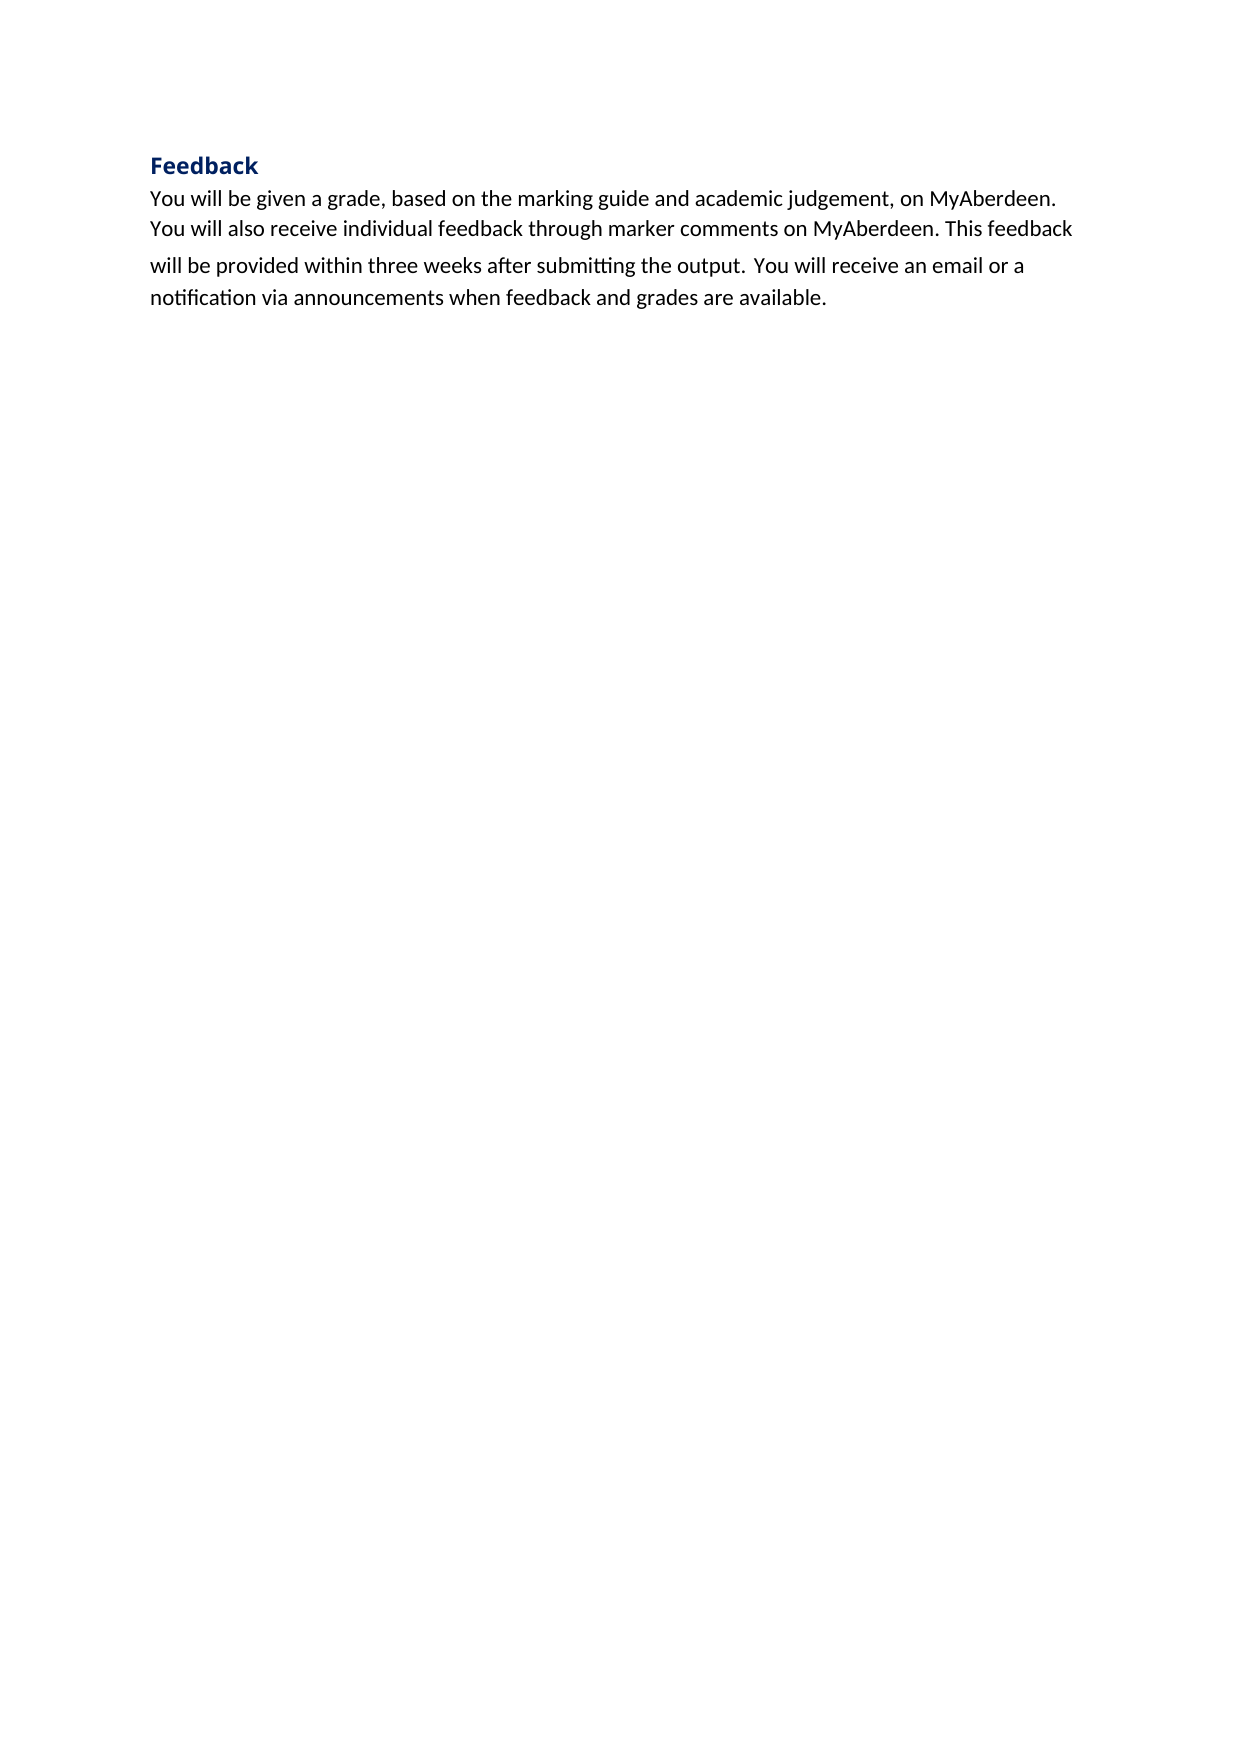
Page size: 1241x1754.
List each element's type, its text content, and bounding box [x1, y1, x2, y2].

subtitle Feedback [150, 150, 1090, 181]
text You will be given a grade, based on the marking guide and academic judgement, on MyAberdeen. You will also receive individual feedback through marker comments on MyAberdeen. This feedback will be provided within three weeks after submitting the output. You will receive an email or a notification via announcements when feedback and grades are available. [150, 184, 1090, 311]
